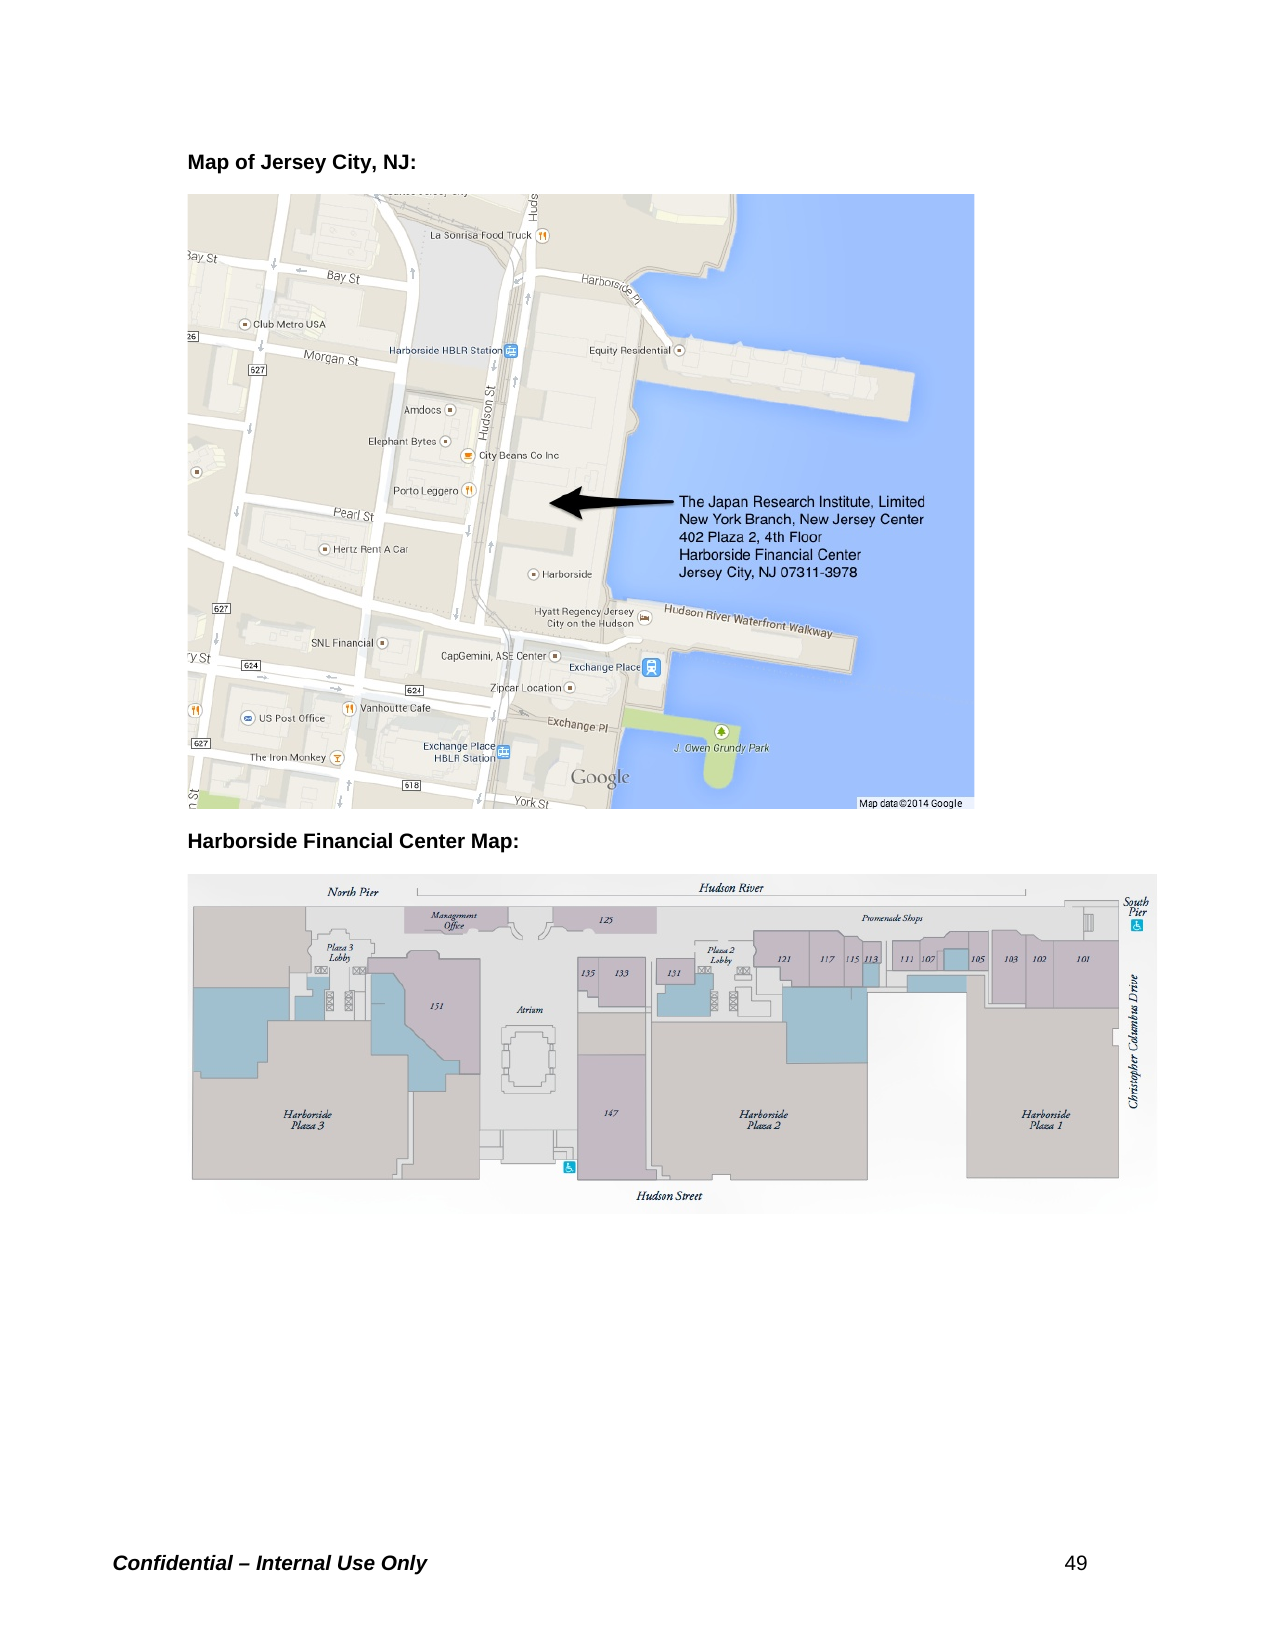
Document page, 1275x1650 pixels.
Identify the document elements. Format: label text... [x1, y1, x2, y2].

text Map of Jersey City, NJ: [187, 150, 1162, 174]
picture [187, 194, 975, 809]
text Harborside Financial Center Map: [187, 829, 1162, 853]
picture [187, 874, 1162, 1214]
